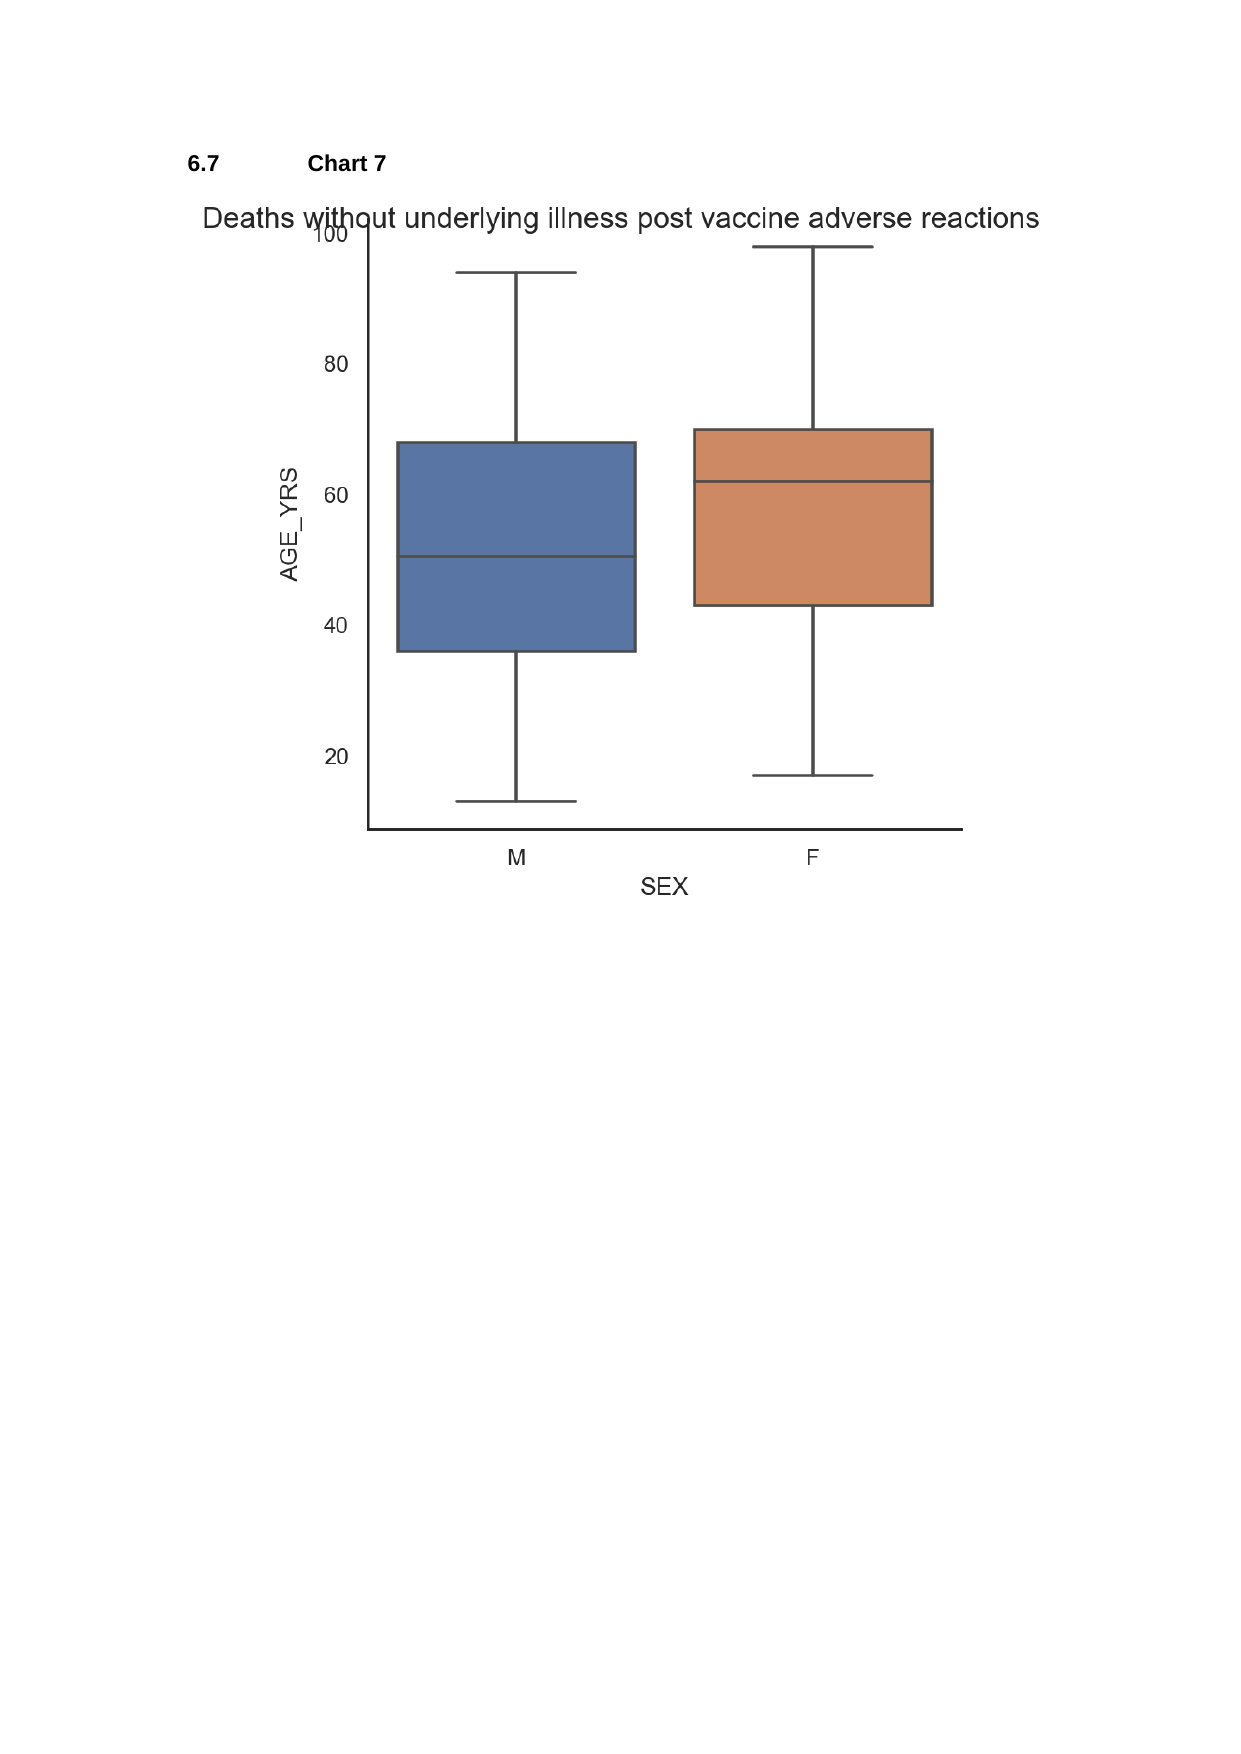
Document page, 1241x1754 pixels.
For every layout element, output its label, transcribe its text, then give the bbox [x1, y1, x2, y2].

picture [187, 193, 1053, 914]
subtitle Chart 7 [187, 150, 1053, 176]
